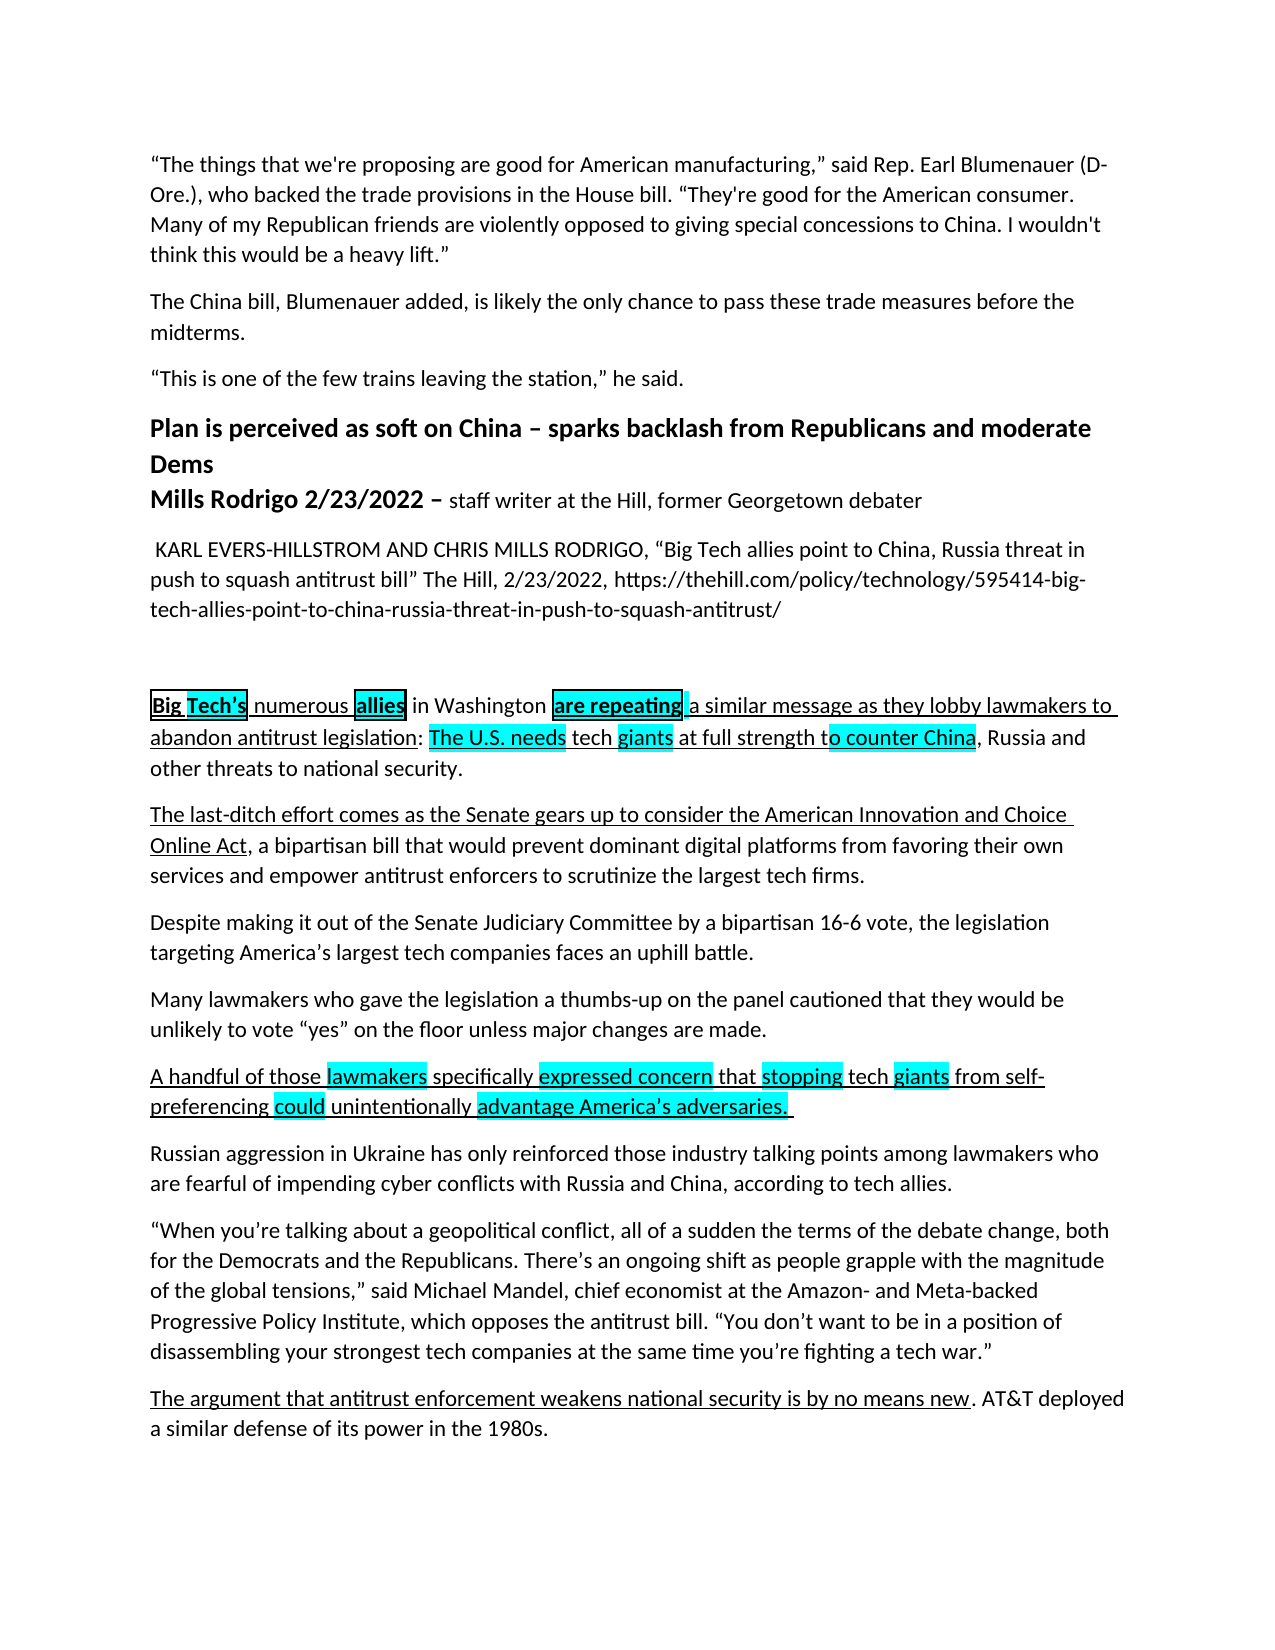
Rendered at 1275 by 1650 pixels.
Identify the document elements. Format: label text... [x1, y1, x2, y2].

text Mills Rodrigo 2/23/2022 – staff writer at the Hill, former Georgetown debater [150, 483, 1125, 516]
text Russian aggression in Ukraine has only reinforced those industry talking points among lawmakers who are fearful of impending cyber conflicts with Russia and China, according to tech allies. [150, 1139, 1125, 1197]
text Many lawmakers who gave the legislation a thumbs-up on the panel cautioned that they would be unlikely to vote “yes” on the floor unless major changes are made. [150, 985, 1125, 1043]
text The argument that antitrust enforcement weakens national security is by no means new. AT&T deployed a similar defense of its power in the 1980s. [150, 1384, 1125, 1442]
text Despite making it out of the Senate Judiciary Committee by a bipartisan 16-6 vote, the legislation targeting America’s largest tech companies faces an uphill battle. [150, 908, 1125, 966]
text “This is one of the few trains leaving the station,” he said. [150, 364, 1125, 393]
subtitle Plan is perceived as soft on China – sparks backlash from Republicans and moderate Dems [150, 411, 1125, 480]
text A handful of those lawmakers specifically expressed concern that stopping tech giants from self-preferencing could unintentionally advantage America’s adversaries. [150, 1062, 1125, 1120]
text “When you’re talking about a geopolitical conflict, all of a sudden the terms of the debate change, both for the Democrats and the Republicans. There’s an ongoing shift as people grapple with the magnitude of the global tensions,” said Michael Mandel, chief economist at the Amazon- and Meta-backed Progressive Policy Institute, which opposes the antitrust bill. “You don’t want to be in a position of disassembling your strongest tech companies at the same time you’re fighting a tech war.” [150, 1216, 1125, 1365]
text The China bill, Blumenauer added, is likely the only chance to pass these trade measures before the midterms. [150, 287, 1125, 346]
text The last-ditch effort comes as the Senate gears up to consider the American Innovation and Choice Online Act, a bipartisan bill that would prevent dominant digital platforms from favoring their own services and empower antitrust enforcers to scrutinize the largest tech firms. [150, 801, 1125, 889]
text KARL EVERS-HILLSTROM AND CHRIS MILLS RODRIGO, “Big Tech allies point to China, Russia threat in push to squash antitrust bill” The Hill, 2/23/2022, https://thehill.com/policy/technology/595414-big-tech-allies-point-to-china-russia-threat-in-push-to-squash-antitrust/ [150, 535, 1125, 623]
text Big Tech’s numerous allies in Washington are repeating a similar message as they lobby lawmakers to abandon antitrust legislation: The U.S. needs tech giants at full strength to counter China, Russia and other threats to national security. [150, 689, 1125, 782]
text “The things that we're proposing are good for American manufacturing,” said Rep. Earl Blumenauer (D-Ore.), who backed the trade provisions in the House bill. “They're good for the American consumer. Many of my Republican friends are violently opposed to giving special concessions to China. I wouldn't think this would be a heavy lift.” [150, 150, 1125, 269]
